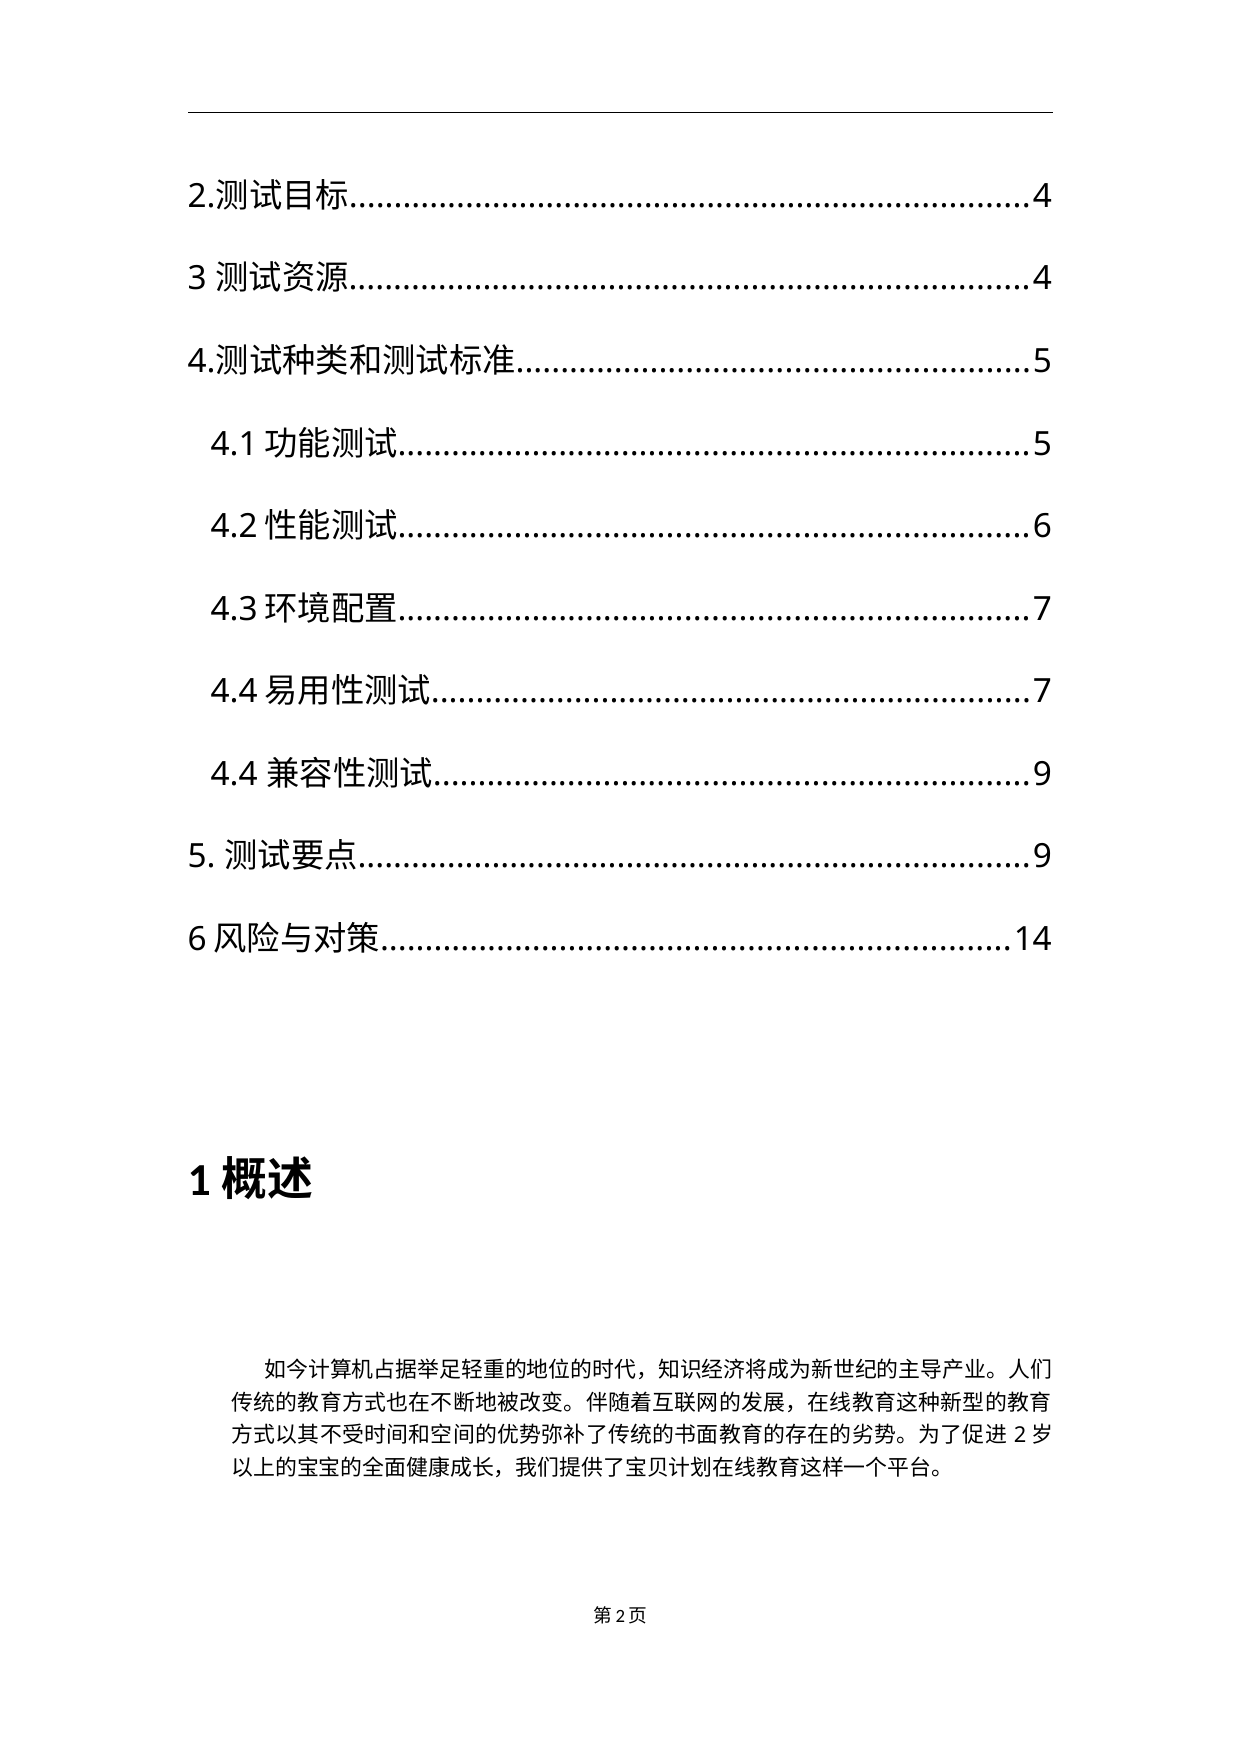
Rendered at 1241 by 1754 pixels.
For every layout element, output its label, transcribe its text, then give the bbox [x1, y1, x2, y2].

subtitle 1 概述 [187, 1127, 1053, 1224]
text 如今计算机占据举足轻重的地位的时代，知识经济将成为新世纪的主导产业。人们传统的教育方式也在不断地被改变。伴随着互联网的发展，在线教育这种新型的教育方式以其不受时间和空间的优势弥补了传统的书面教育的存在的劣势。为了促进2岁以上的宝宝的全面健康成长，我们提供了宝贝计划在线教育这样一个平台。 [231, 1352, 1053, 1482]
